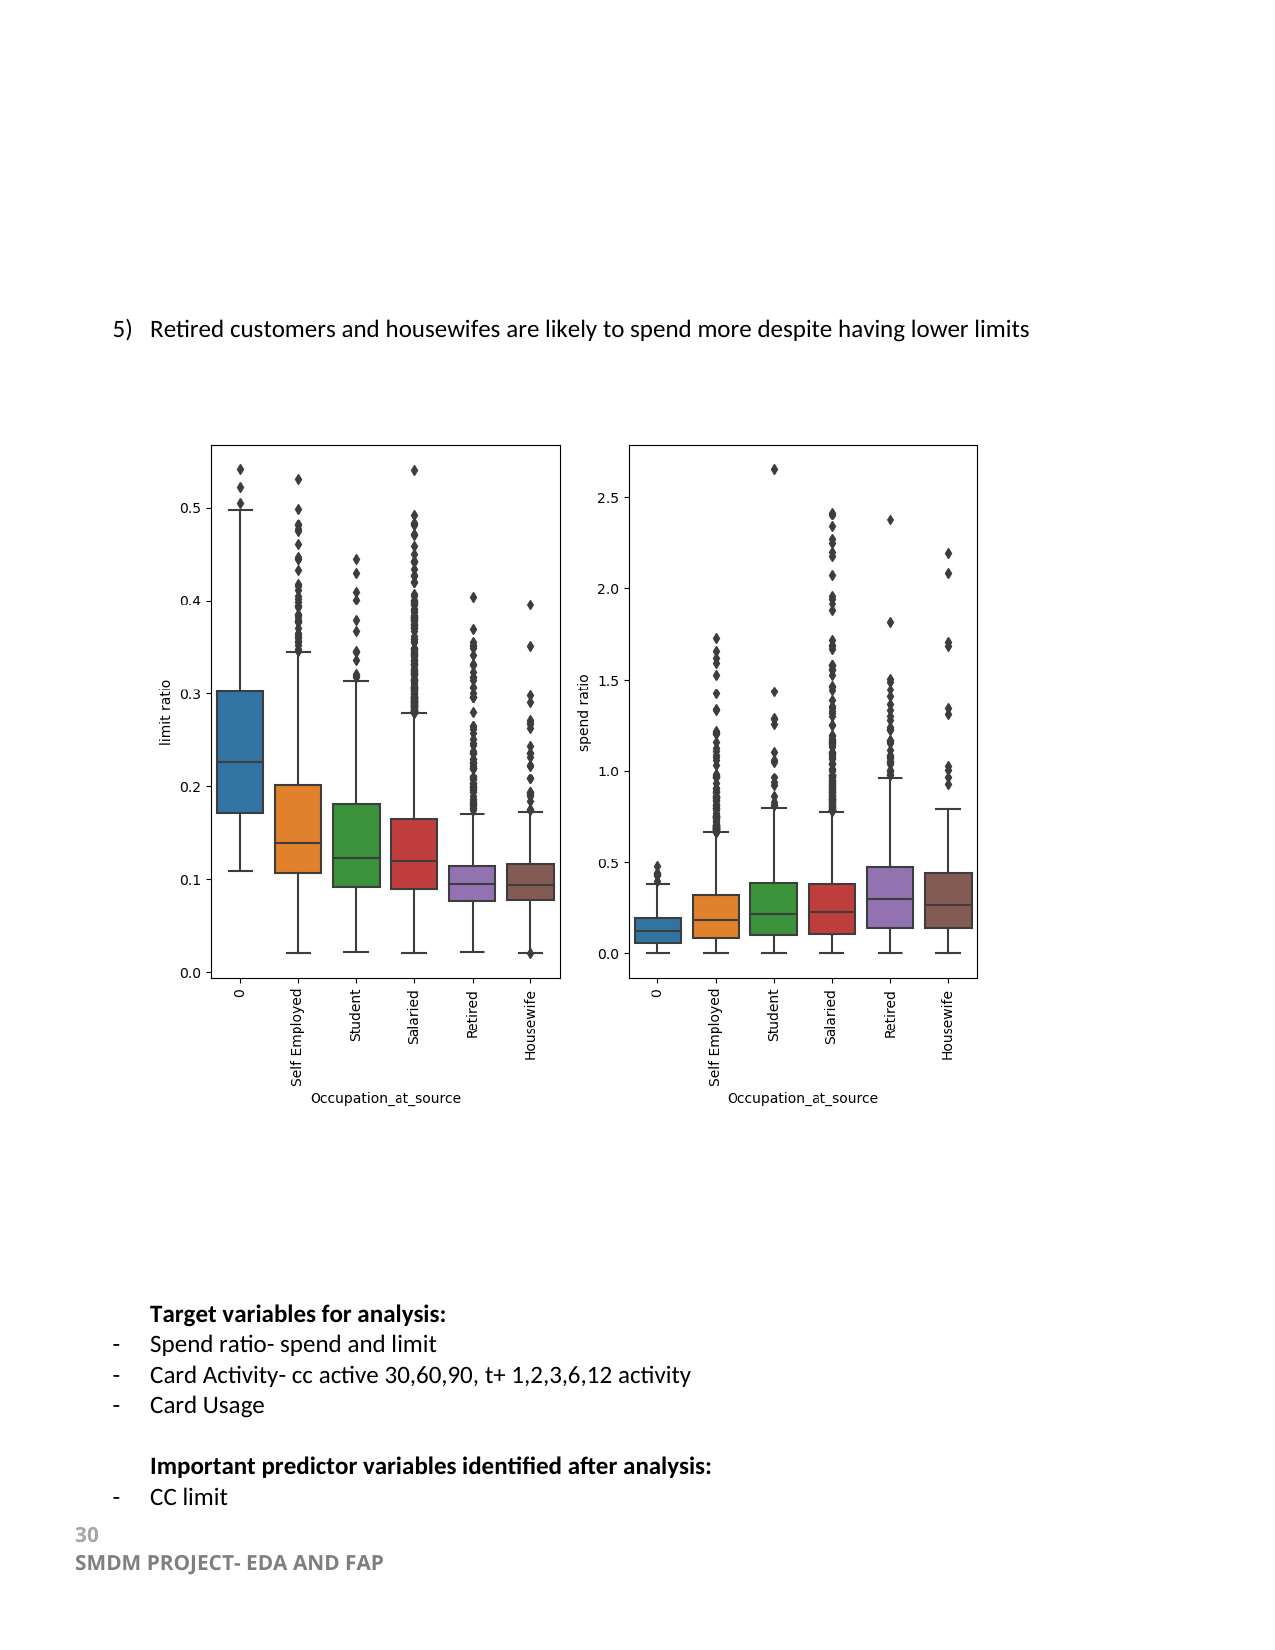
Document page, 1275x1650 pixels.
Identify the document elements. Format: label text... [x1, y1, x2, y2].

list Retired customers and housewifes are likely to spend more despite having lower limits [112, 313, 1200, 344]
list Important predictor variables identified after analysis: [150, 1450, 1200, 1481]
list CC limit [112, 1481, 1200, 1511]
list Card Usage [112, 1389, 1200, 1420]
list Spend ratio- spend and limit [112, 1328, 1200, 1359]
list Target variables for analysis: [150, 1298, 1200, 1328]
picture [150, 435, 986, 1115]
list Card Activity- cc active 30,60,90, t+ 1,2,3,6,12 activity [112, 1359, 1200, 1389]
